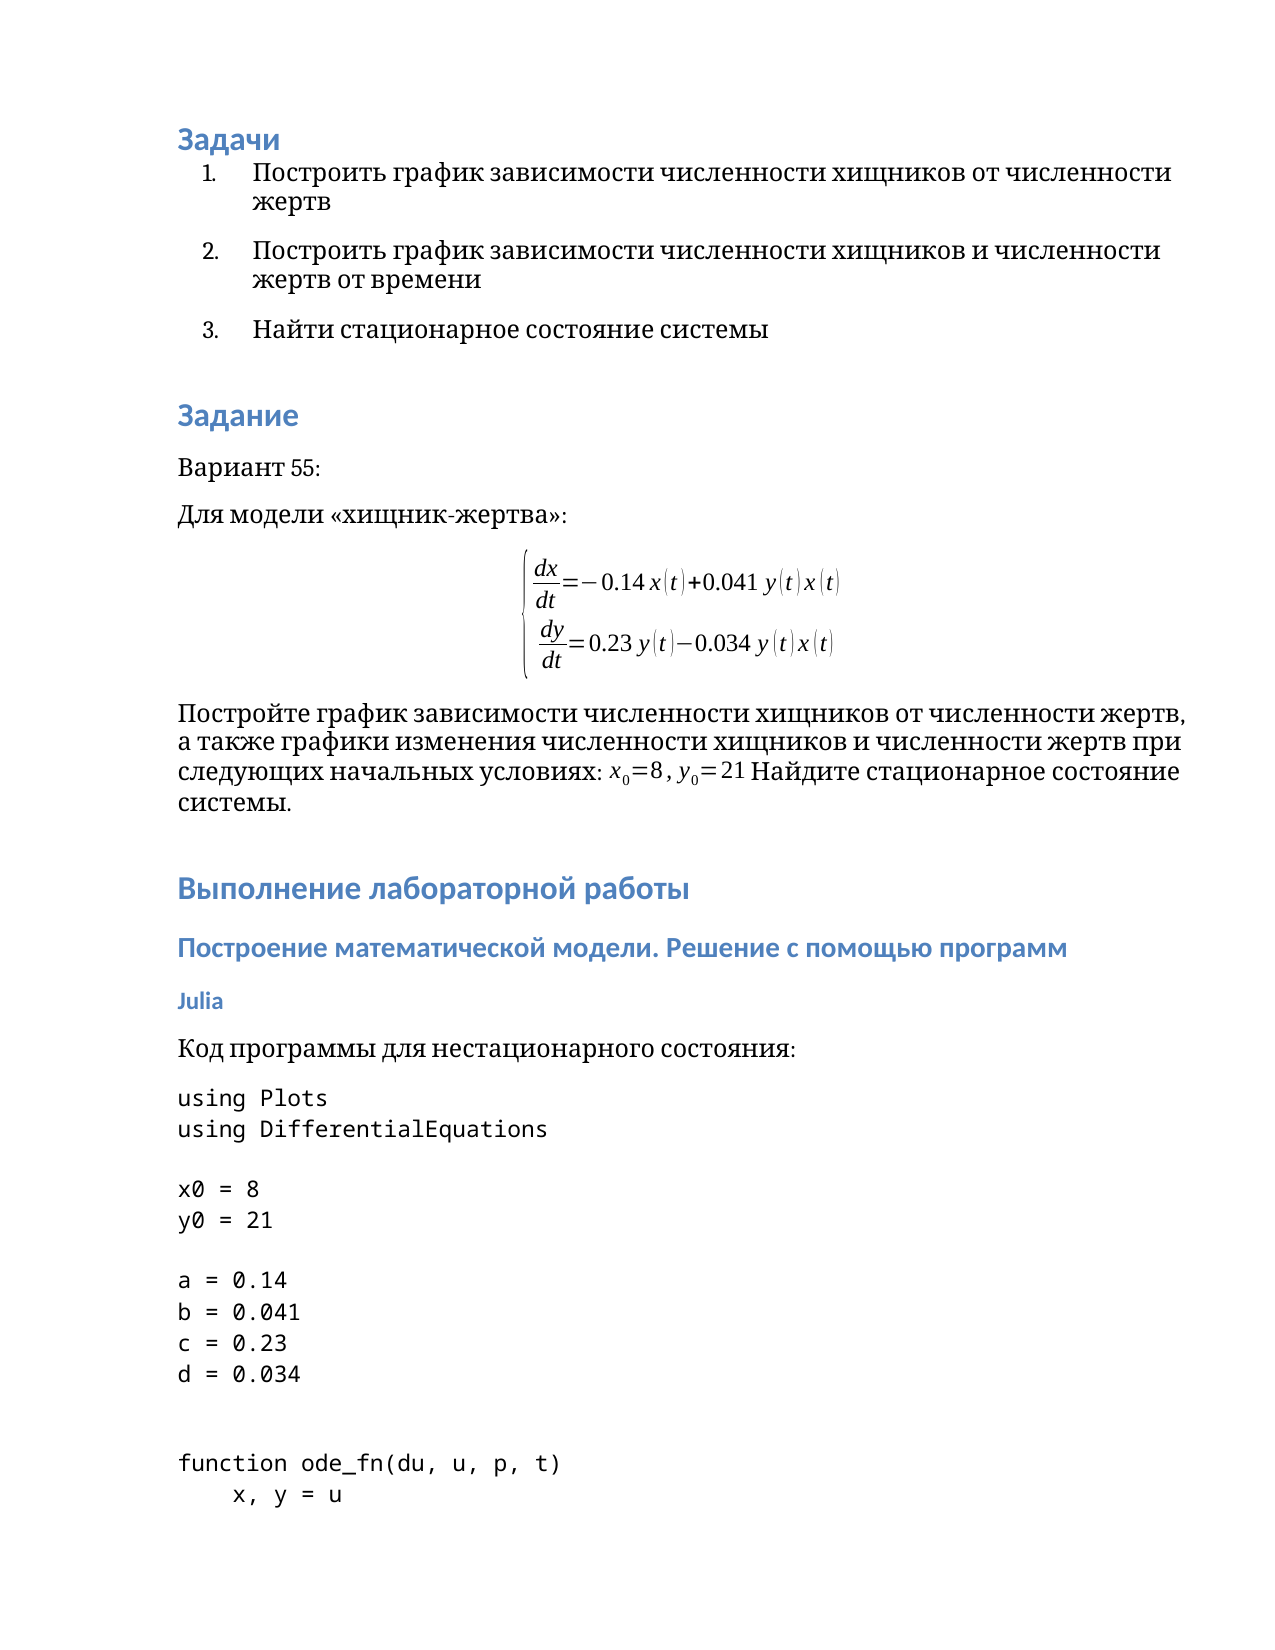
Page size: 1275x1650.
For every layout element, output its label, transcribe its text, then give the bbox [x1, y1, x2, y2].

subtitle Julia [177, 985, 1186, 1016]
subtitle Задачи [177, 118, 1186, 159]
text Вариант 55: [177, 454, 1186, 482]
list Построить график зависимости численности хищников от численности жертв [202, 159, 1186, 216]
list Найти стационарное состояние системы [202, 316, 1186, 344]
text Код программы для нестационарного состояния: [177, 1034, 1186, 1063]
subtitle Задание [177, 394, 1186, 435]
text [177, 1082, 1186, 1509]
list Построить график зависимости численности хищников и численности жертв от времени [202, 237, 1186, 295]
subtitle Построение математической модели. Решение с помощью программ [177, 929, 1186, 964]
text Для модели «хищник-жертва»: [177, 501, 1186, 530]
subtitle Выполнение лабораторной работы [177, 867, 1186, 908]
text Постройте график зависимости численности хищников от численности жертв, а также графики изменения численности хищников и численности жертв при следующих начальных условиях: Найдите стационарное состояние системы. [177, 699, 1186, 817]
